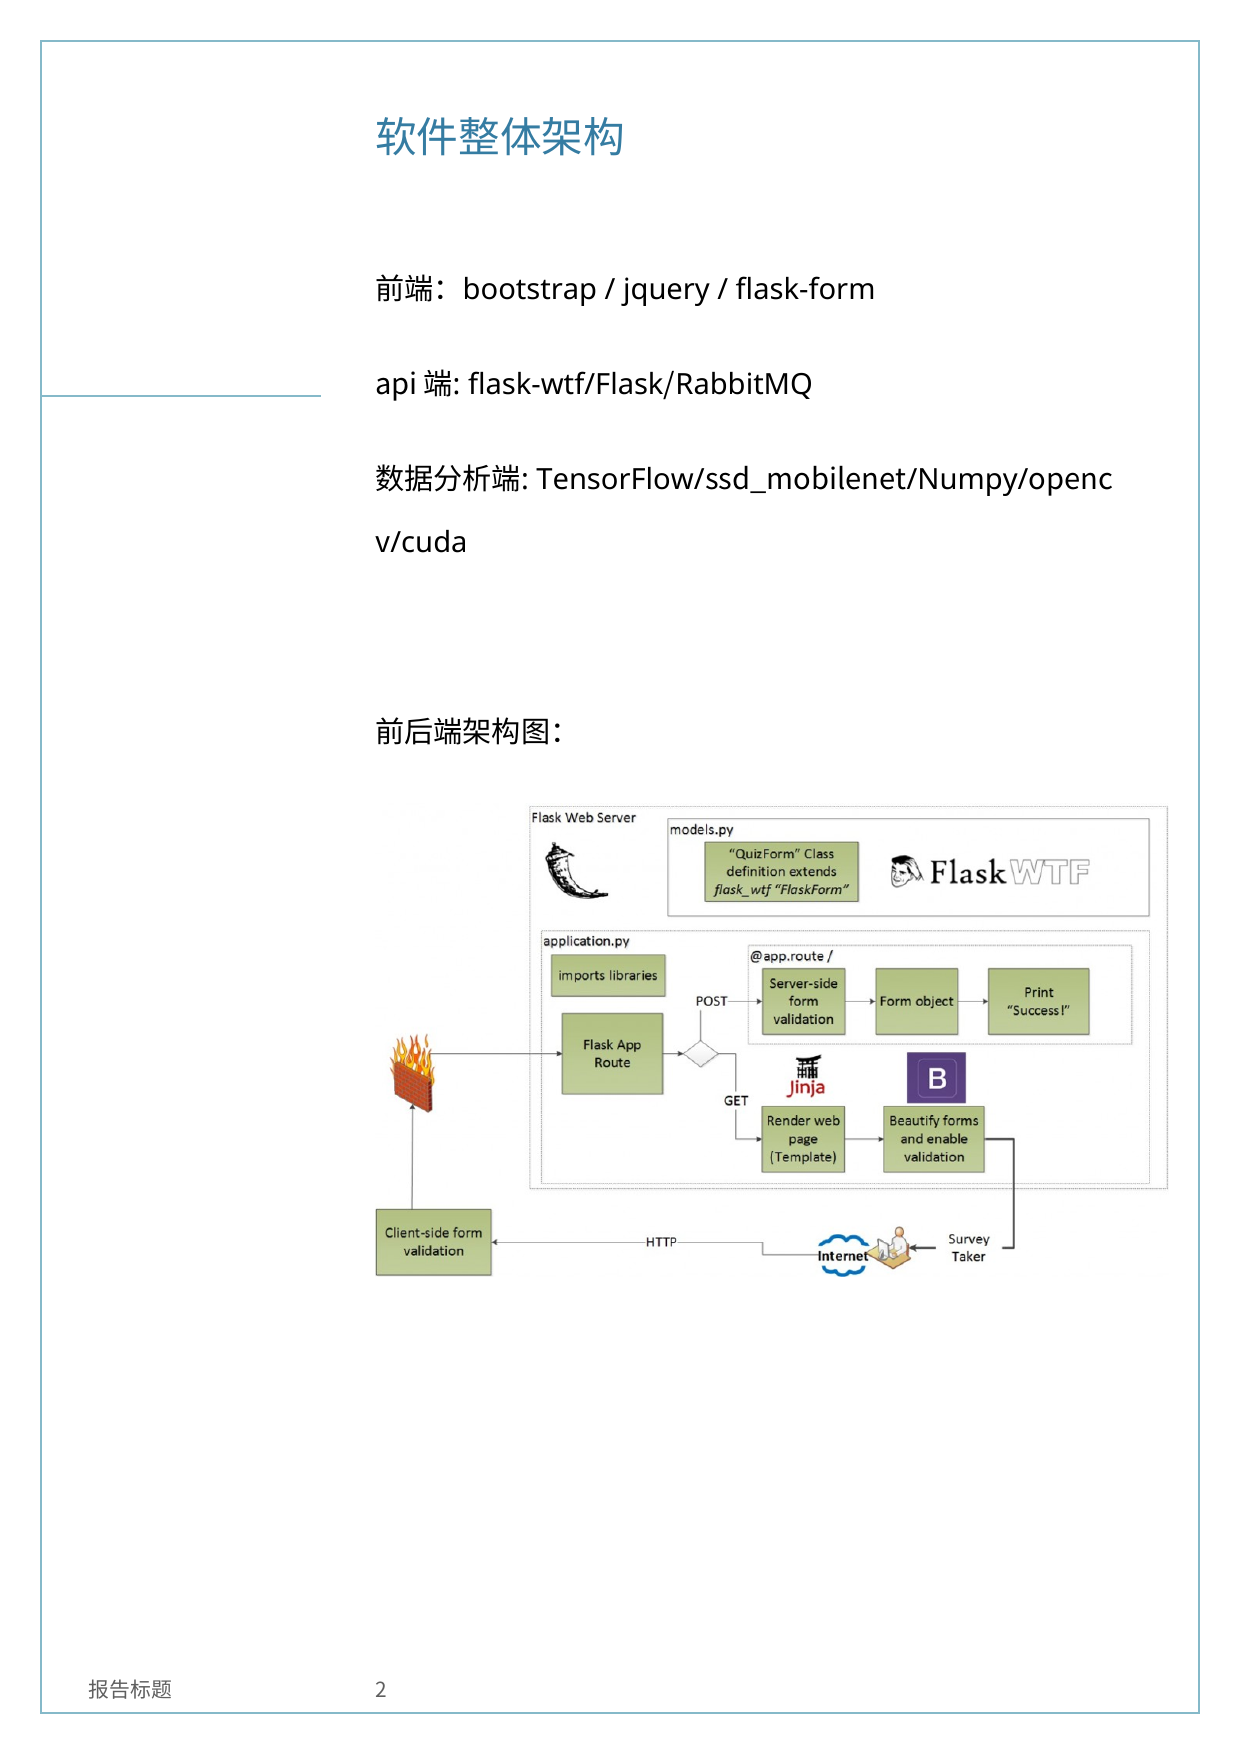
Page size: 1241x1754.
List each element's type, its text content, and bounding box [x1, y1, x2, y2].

text api端: flask-wtf/Flask/RabbitMQ [375, 361, 1169, 403]
text 软件整体架构 [375, 104, 1169, 164]
text 前后端架构图： [375, 708, 1169, 751]
picture [375, 803, 1169, 1277]
text 前端：bootstrap / jquery / flask-form [375, 266, 1169, 308]
text 数据分析端: TensorFlow/ssd_mobilenet/Numpy/opencv/cuda [375, 456, 1169, 561]
